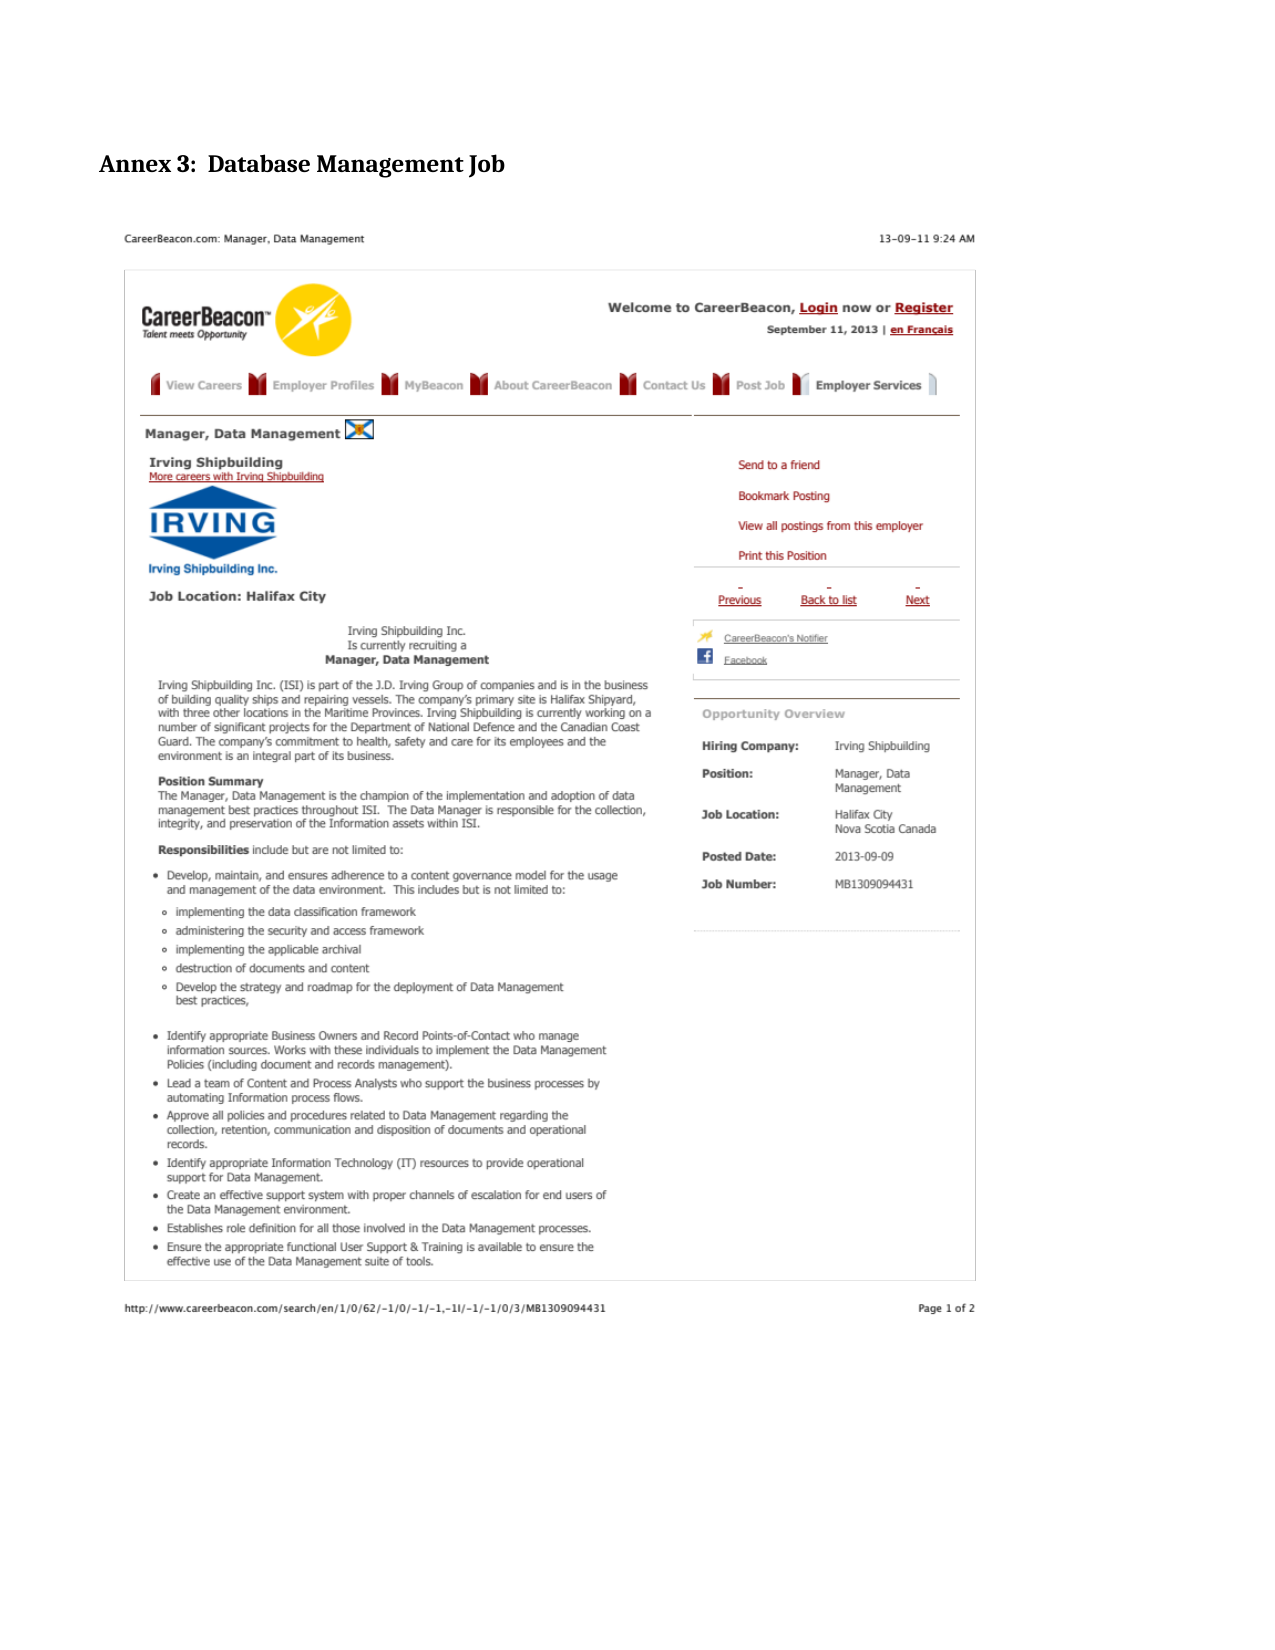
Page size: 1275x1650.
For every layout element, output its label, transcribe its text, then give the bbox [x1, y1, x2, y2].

text Annex 3: Database Management Job [99, 150, 1087, 179]
